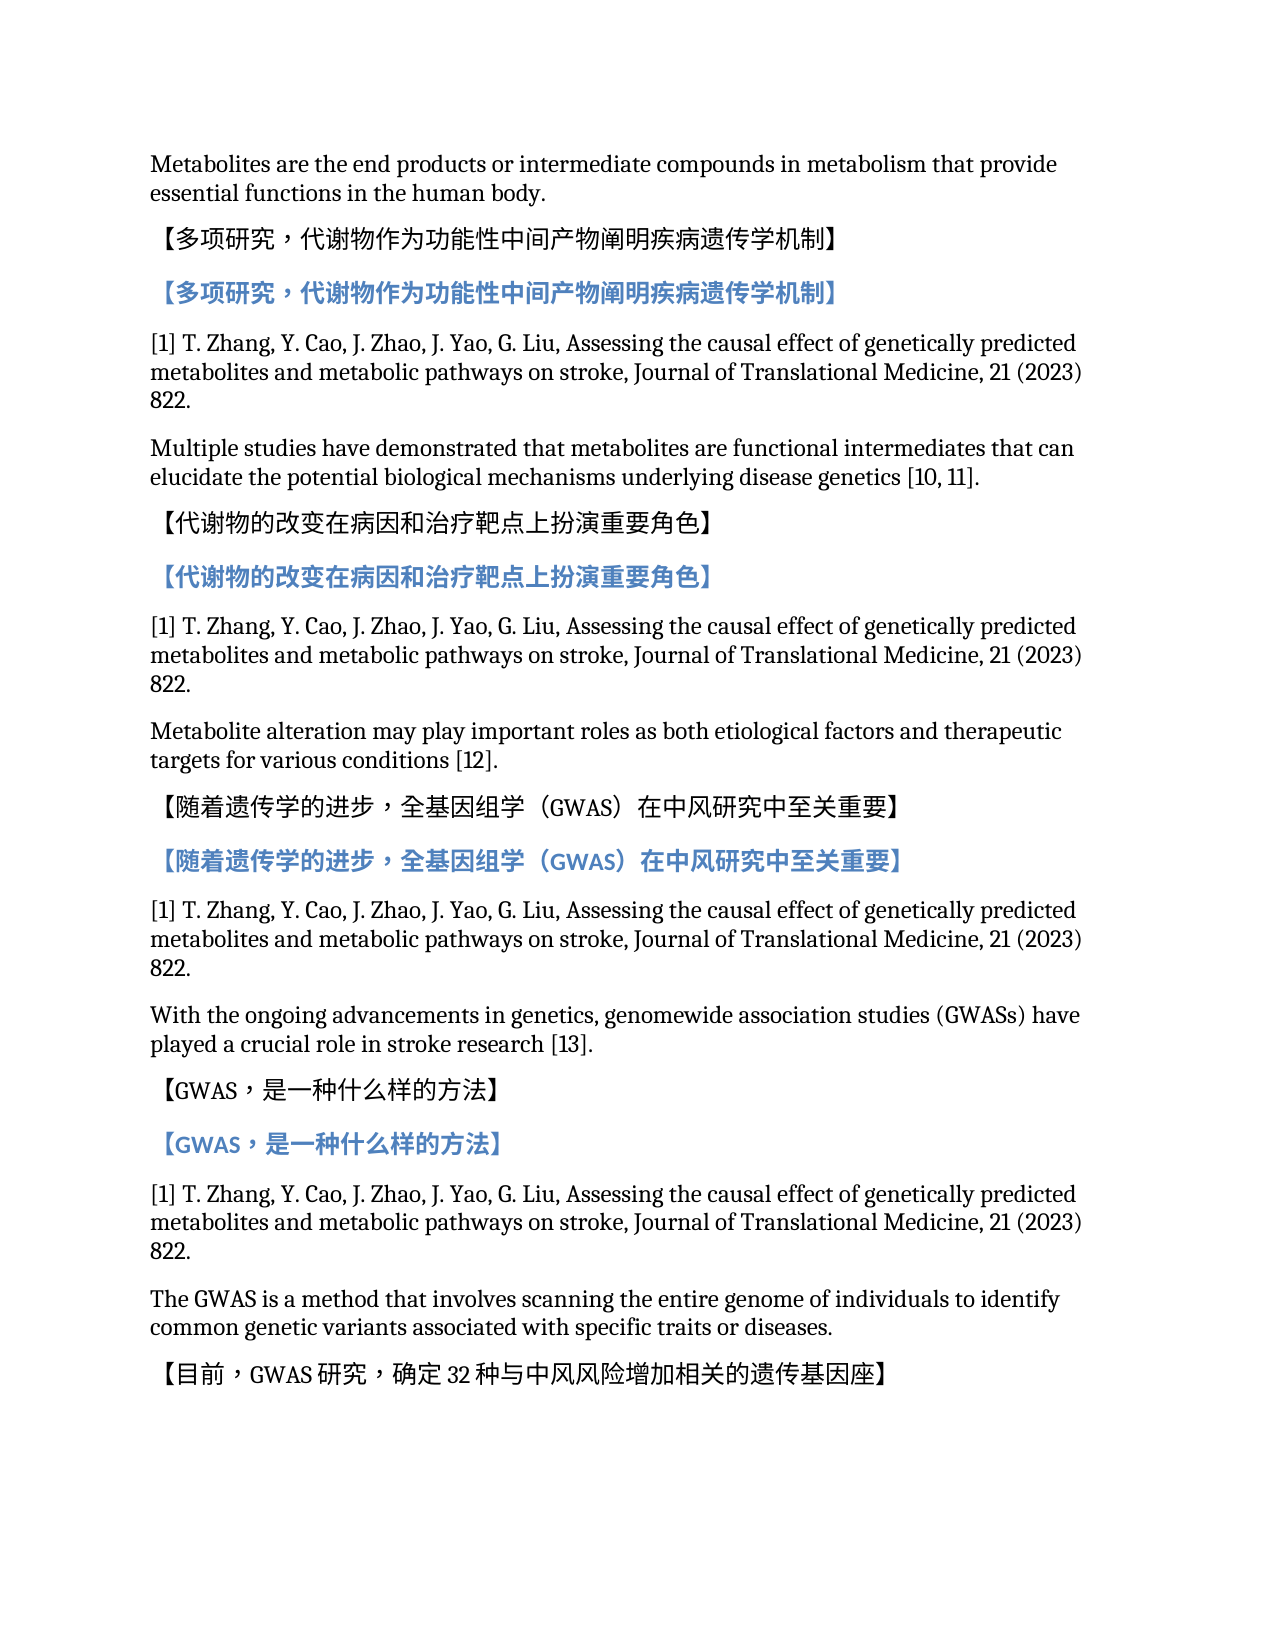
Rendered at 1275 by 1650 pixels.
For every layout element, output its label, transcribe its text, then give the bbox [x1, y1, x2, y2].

text With the ongoing advancements in genetics, genomewide association studies (GWASs) have played a crucial role in stroke research [13]. [150, 1001, 1125, 1058]
text 【目前，GWAS研究，确定32种与中风风险增加相关的遗传基因座】 [150, 1361, 1125, 1389]
subtitle 【GWAS，是一种什么样的方法】 [150, 1127, 1125, 1161]
text Metabolite alteration may play important roles as both etiological factors and therapeutic targets for various conditions [12]. [150, 717, 1125, 775]
subtitle 【代谢物的改变在病因和治疗靶点上扮演重要角色】 [150, 559, 1125, 593]
text The GWAS is a method that involves scanning the entire genome of individuals to identify common genetic variants associated with specific traits or diseases. [150, 1284, 1125, 1342]
subtitle 【随着遗传学的进步，全基因组学（GWAS）在中风研究中至关重要】 [150, 843, 1125, 877]
text Multiple studies have demonstrated that metabolites are functional intermediates that can elucidate the potential biological mechanisms underlying disease genetics [10, 11]. [150, 434, 1125, 491]
subtitle 【多项研究，代谢物作为功能性中间产物阐明疾病遗传学机制】 [150, 276, 1125, 310]
text Metabolites are the end products or intermediate compounds in metabolism that provide essential functions in the human body. [150, 150, 1125, 207]
text 【随着遗传学的进步，全基因组学（GWAS）在中风研究中至关重要】 [150, 793, 1125, 822]
text 【代谢物的改变在病因和治疗靶点上扮演重要角色】 [150, 510, 1125, 539]
text 【GWAS，是一种什么样的方法】 [150, 1077, 1125, 1106]
text 【多项研究，代谢物作为功能性中间产物阐明疾病遗传学机制】 [150, 226, 1125, 255]
